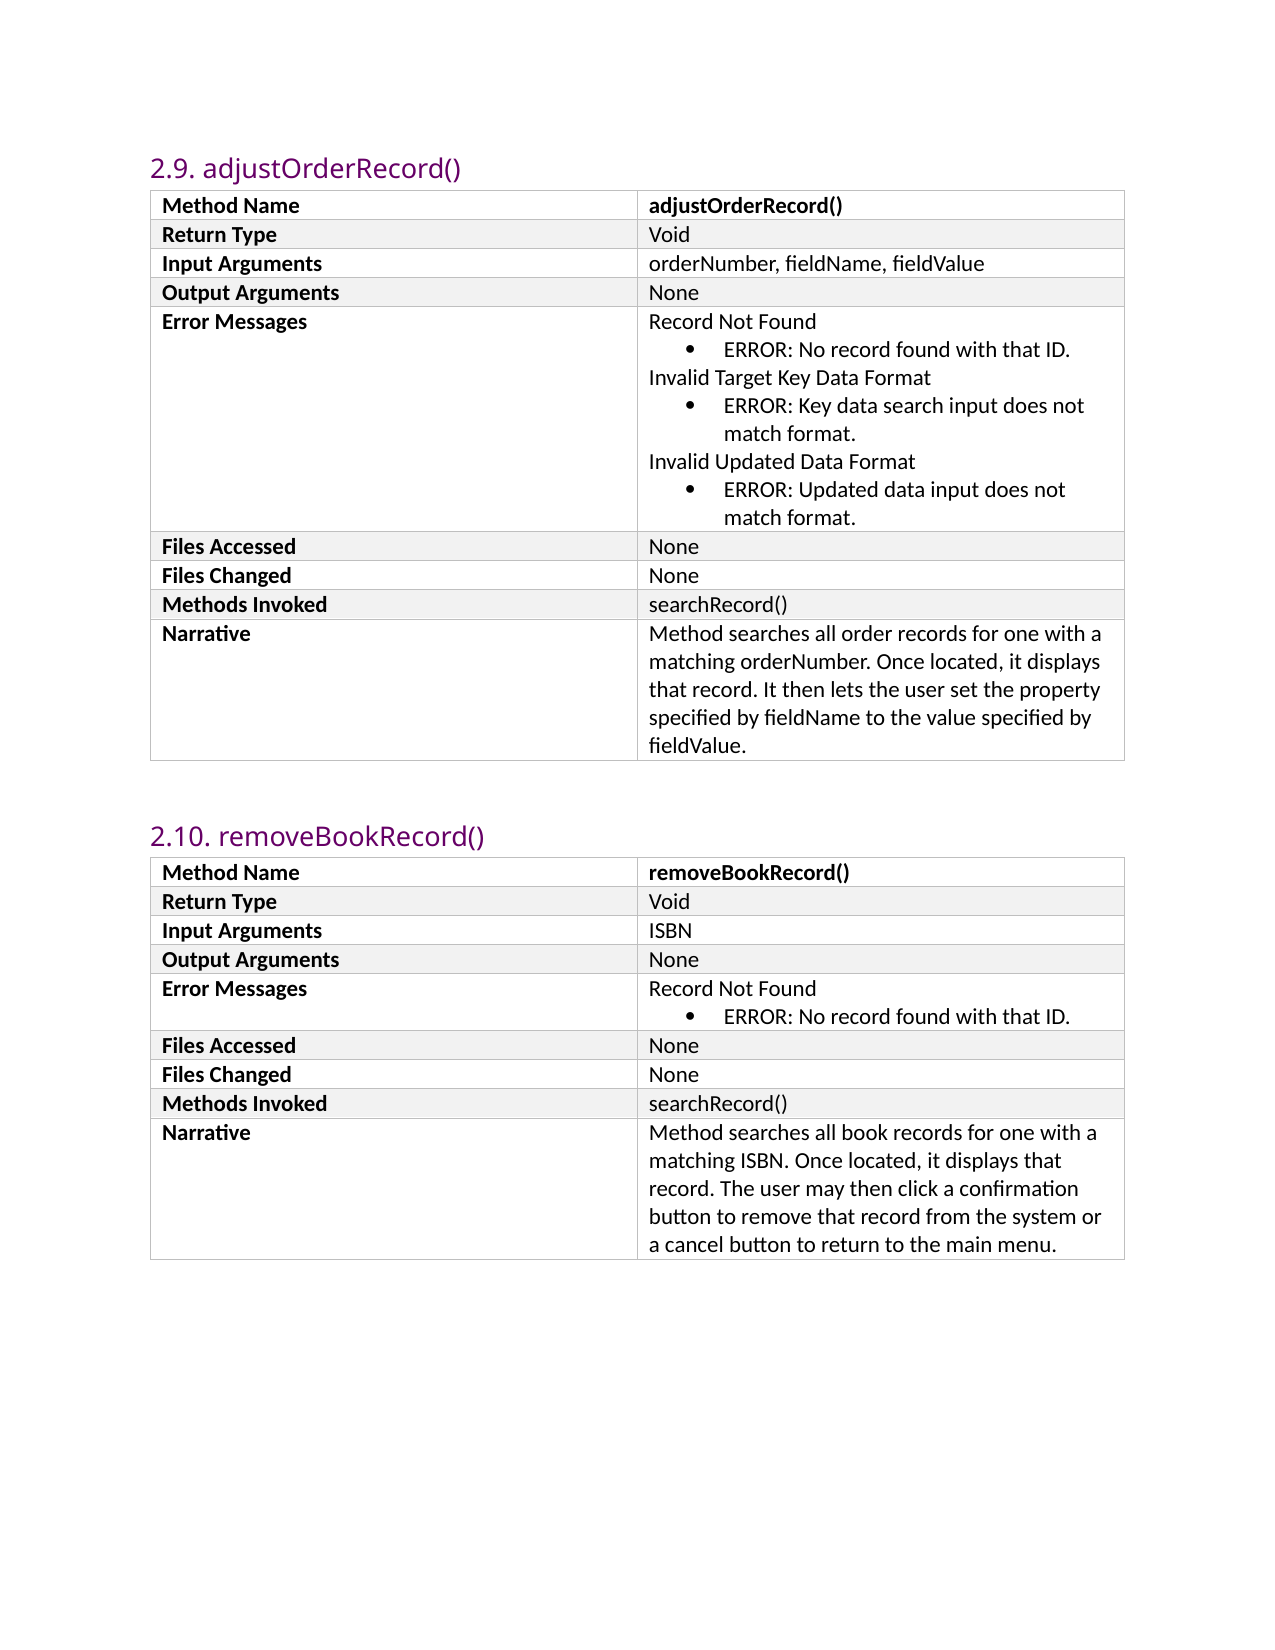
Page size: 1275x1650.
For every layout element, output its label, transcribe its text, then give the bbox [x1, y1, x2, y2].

table_cell Files Changed [151, 1060, 637, 1088]
table_cell None [638, 278, 1124, 306]
table_cell Input Arguments [151, 249, 637, 277]
table_cell None [638, 1060, 1124, 1088]
table_cell Output Arguments [151, 278, 637, 306]
table_cell Method searches all order records for one with a matching orderNumber. Once located, it displays that record. It then lets the user set the property specified by fieldName to the value specified by fieldValue. [638, 620, 1124, 759]
table_cell ISBN [638, 916, 1124, 944]
table_cell Error Messages [151, 307, 637, 531]
table_cell Void [638, 887, 1124, 915]
table_cell Method searches all book records for one with a matching ISBN. Once located, it displays that record. The user may then click a confirmation button to remove that record from the system or a cancel button to return to the main menu. [638, 1119, 1124, 1258]
table_cell searchRecord() [638, 1089, 1124, 1117]
table_cell Output Arguments [151, 945, 637, 973]
table_cell Narrative [151, 620, 637, 759]
table_cell Methods Invoked [151, 1089, 637, 1117]
table_cell Error Messages [151, 974, 637, 1030]
table_cell Files Accessed [151, 532, 637, 560]
table_cell Return Type [151, 887, 637, 915]
table_cell None [638, 532, 1124, 560]
subtitle adjustOrderRecord() [150, 150, 1125, 187]
table_header Method Name [151, 191, 637, 219]
table_cell None [638, 1031, 1124, 1059]
table_cell orderNumber, fieldName, fieldValue [638, 249, 1124, 277]
table_cell Input Arguments [151, 916, 637, 944]
table_cell Void [638, 220, 1124, 248]
subtitle removeBookRecord() [150, 817, 1125, 854]
table_cell Files Accessed [151, 1031, 637, 1059]
table_cell Record Not Found ERROR: No record found with that ID. [638, 974, 1124, 1030]
table_cell Files Changed [151, 561, 637, 589]
table_header Method Name [151, 858, 637, 886]
table_cell Methods Invoked [151, 590, 637, 618]
table_cell None [638, 945, 1124, 973]
table_header removeBookRecord() [638, 858, 1124, 886]
table_header adjustOrderRecord() [638, 191, 1124, 219]
table_cell None [638, 561, 1124, 589]
table_cell searchRecord() [638, 590, 1124, 618]
table_cell Return Type [151, 220, 637, 248]
table_cell Narrative [151, 1119, 637, 1258]
